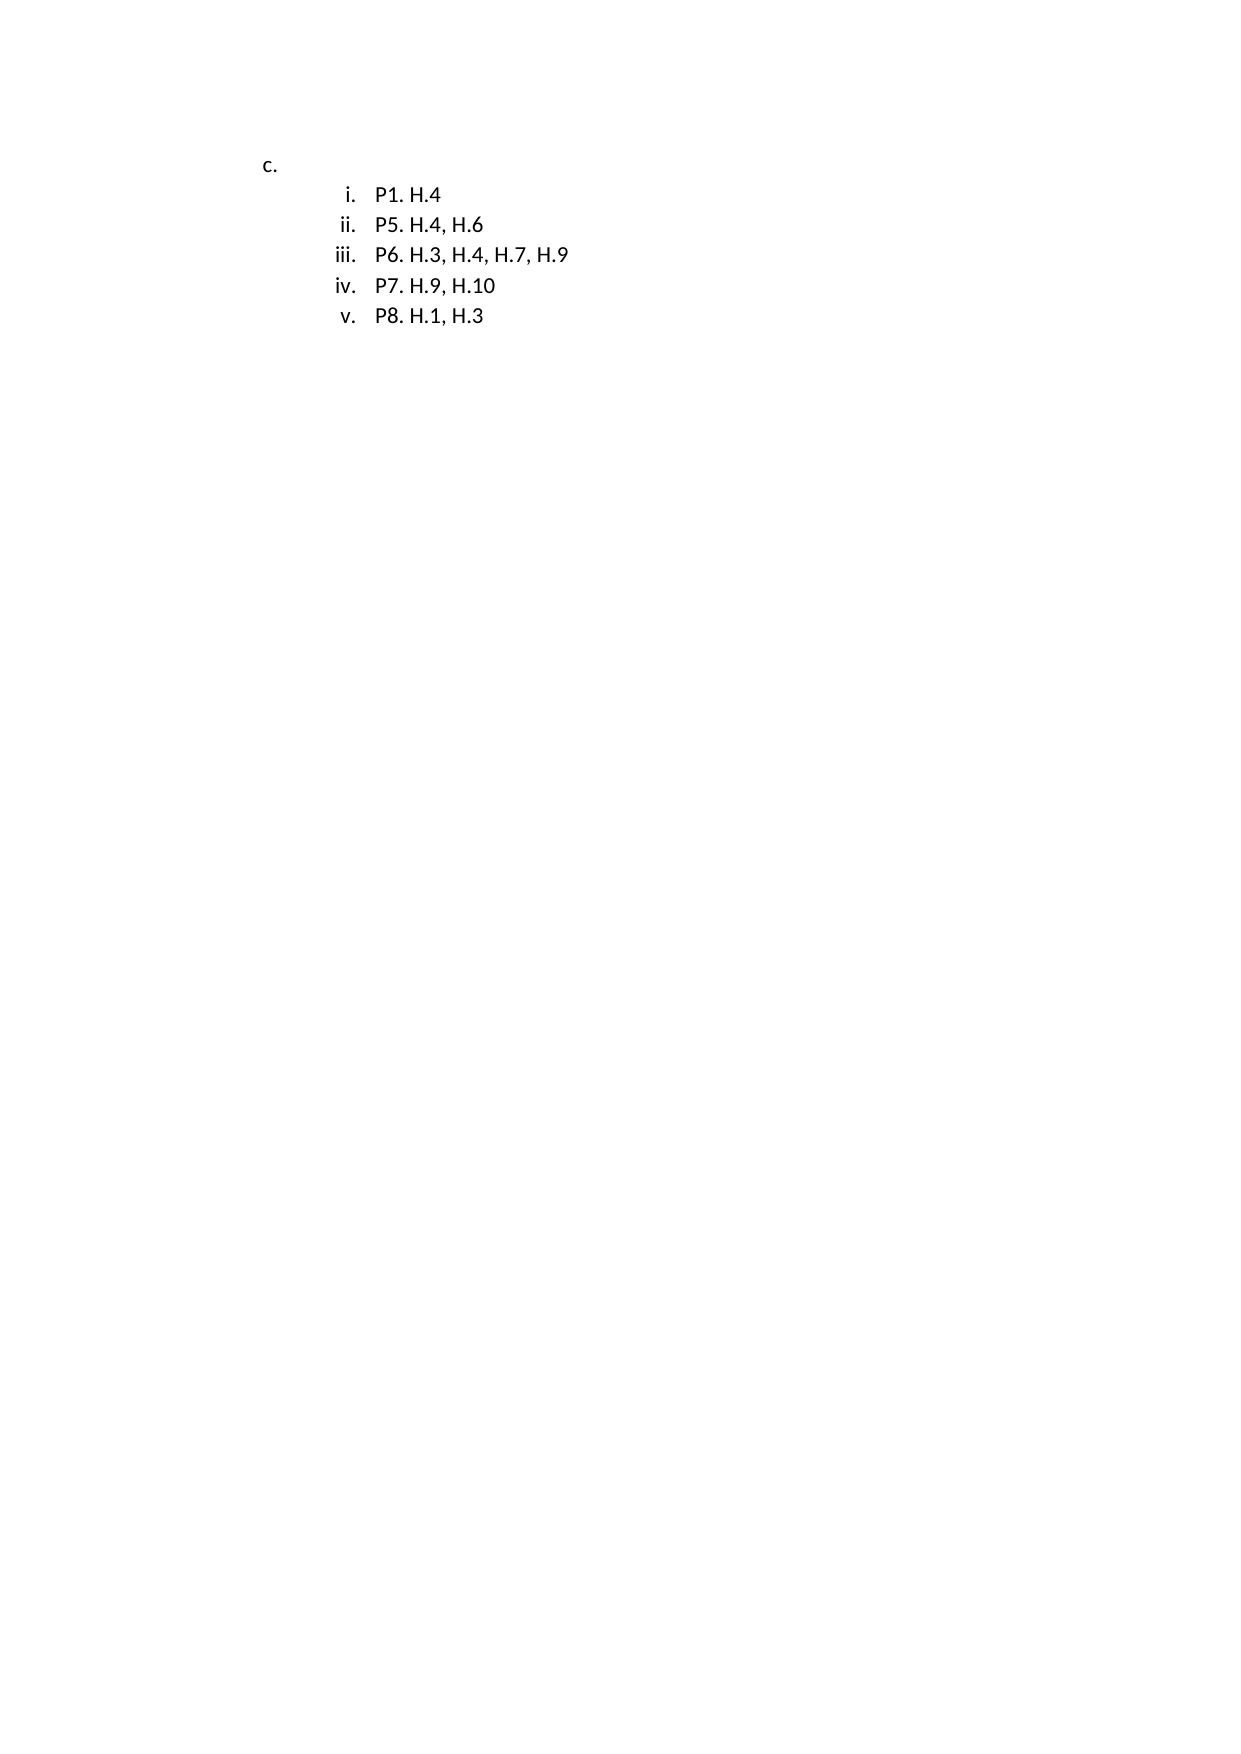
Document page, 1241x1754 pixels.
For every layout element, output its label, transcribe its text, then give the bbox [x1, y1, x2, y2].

list P7. H.9, H.10 [356, 271, 1090, 299]
list P8. H.1, H.3 [356, 301, 1090, 329]
list P5. H.4, H.6 [356, 210, 1090, 238]
list P1. H.4 [356, 180, 1090, 208]
list P6. H.3, H.4, H.7, H.9 [356, 241, 1090, 269]
